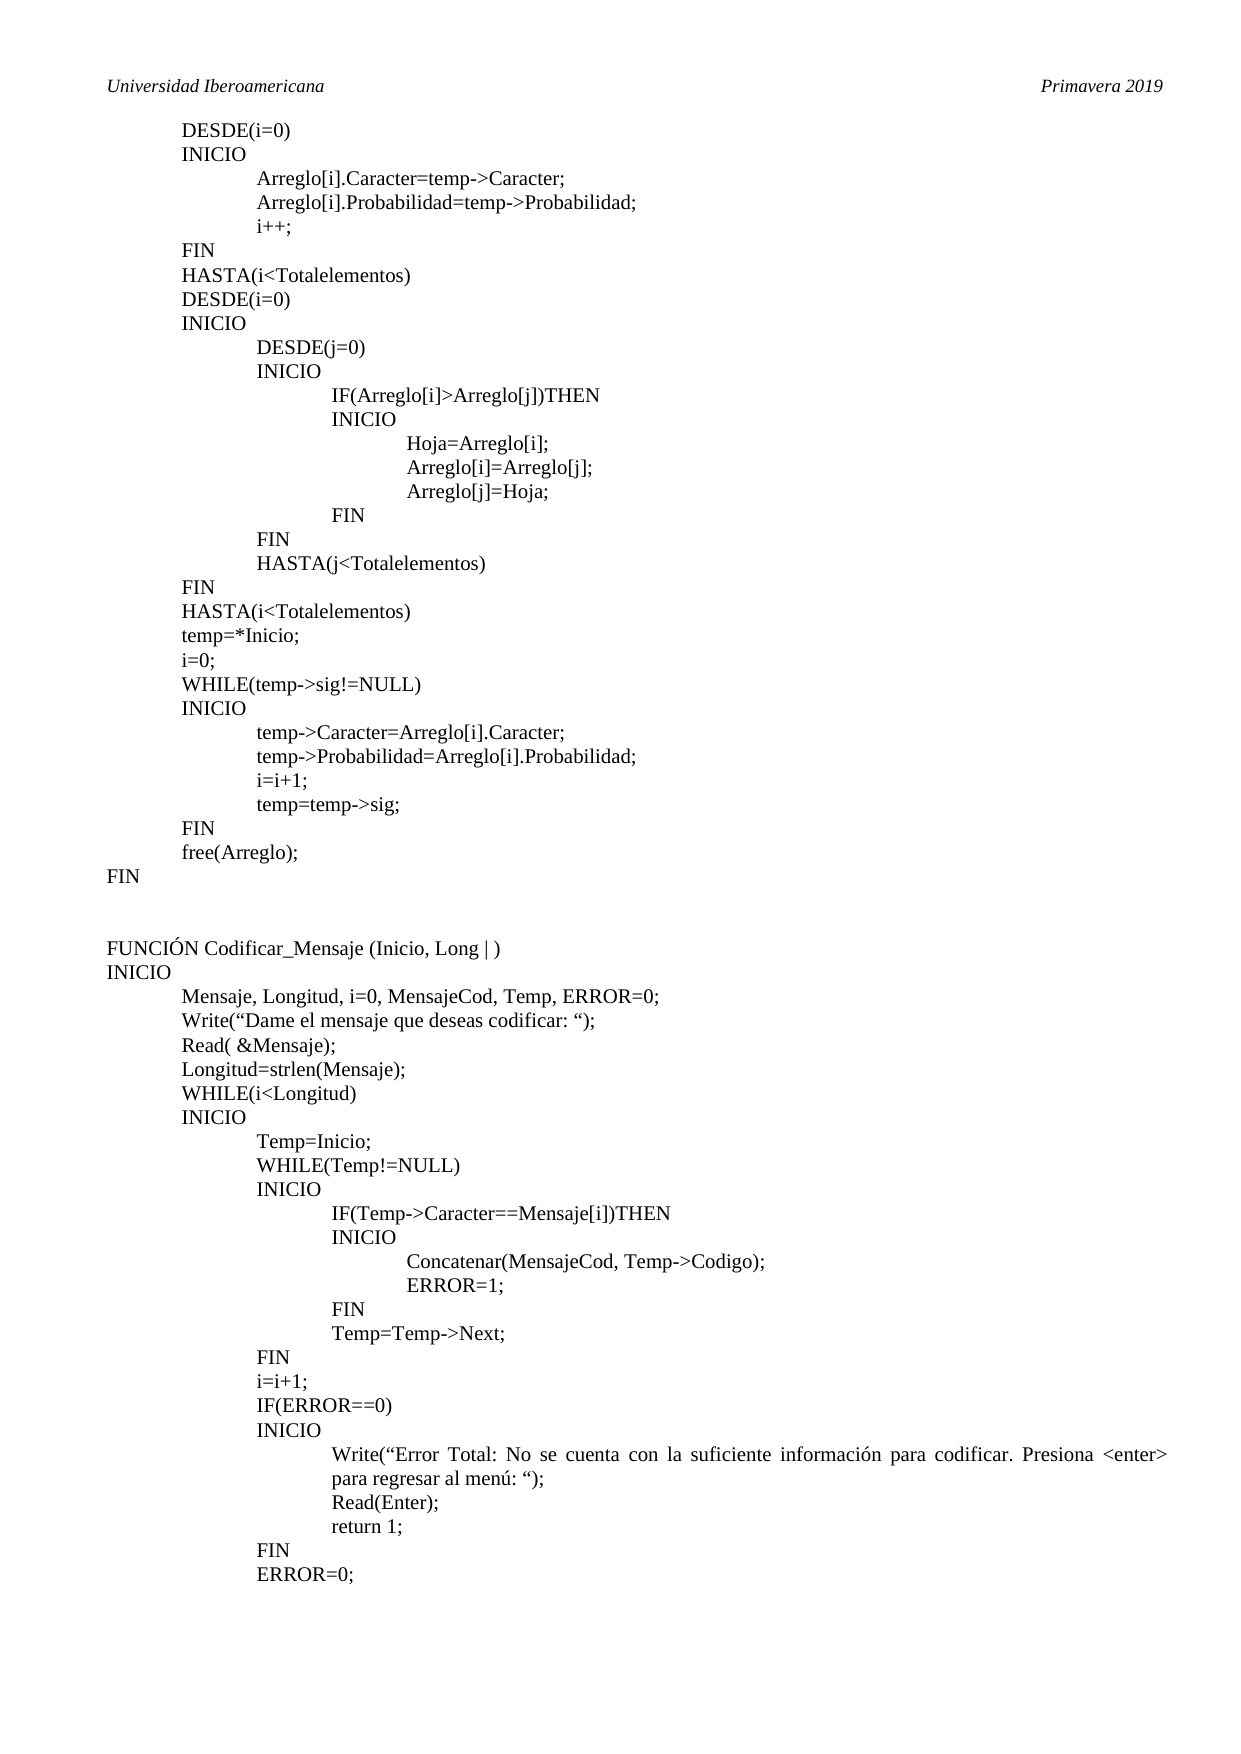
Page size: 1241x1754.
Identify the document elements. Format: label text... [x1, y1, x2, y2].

text WHILE(Temp!=NULL) [106, 1153, 1169, 1177]
text INICIO [106, 1105, 1169, 1129]
text Concatenar(MensajeCod, Temp->Codigo); [106, 1249, 1169, 1273]
text FIN [106, 1345, 1169, 1369]
text Temp=Inicio; [106, 1129, 1169, 1153]
text i=i+1; [106, 1369, 1169, 1393]
text DESDE(i=0) [106, 287, 1169, 311]
text i=0; [106, 647, 1169, 672]
text FIN [106, 503, 1169, 527]
text Arreglo[i]=Arreglo[j]; [106, 455, 1169, 479]
text FIN [106, 238, 1169, 262]
text INICIO [106, 311, 1169, 335]
text temp=temp->sig; [106, 792, 1169, 816]
text Hoja=Arreglo[i]; [106, 431, 1169, 455]
text temp->Probabilidad=Arreglo[i].Probabilidad; [106, 744, 1169, 768]
text INICIO [106, 142, 1169, 166]
text free(Arreglo); [106, 840, 1169, 864]
text IF(Arreglo[i]>Arreglo[j])THEN [106, 383, 1169, 407]
text Arreglo[i].Caracter=temp->Caracter; [106, 166, 1169, 190]
text Read(Enter); [331, 1490, 1169, 1514]
text INICIO [106, 696, 1169, 720]
text Longitud=strlen(Mensaje); [106, 1057, 1169, 1081]
text FIN [106, 1297, 1169, 1321]
text i++; [106, 214, 1169, 238]
text FIN [106, 1538, 1169, 1562]
text FUNCIÓN Codificar_Mensaje (Inicio, Long | ) [106, 936, 1169, 960]
text ERROR=0; [106, 1562, 1169, 1586]
text INICIO [106, 1177, 1169, 1201]
text FIN [106, 575, 1169, 599]
text HASTA(i<Totalelementos) [106, 262, 1169, 287]
text Mensaje, Longitud, i=0, MensajeCod, Temp, ERROR=0; [106, 984, 1169, 1008]
text ERROR=1; [106, 1273, 1169, 1297]
text FIN [106, 864, 1169, 888]
text Write(“Error Total: No se cuenta con la suficiente información para codificar. Presiona <enter> para regresar al menú: “); [331, 1442, 1169, 1490]
text INICIO [106, 1225, 1169, 1249]
text HASTA(i<Totalelementos) [106, 599, 1169, 623]
text DESDE(j=0) [106, 335, 1169, 359]
text HASTA(j<Totalelementos) [106, 551, 1169, 575]
text INICIO [106, 407, 1169, 431]
text temp->Caracter=Arreglo[i].Caracter; [106, 720, 1169, 744]
text IF(ERROR==0) [106, 1393, 1169, 1417]
text WHILE(i<Longitud) [106, 1081, 1169, 1105]
text return 1; [331, 1514, 1169, 1538]
text Read( &Mensaje); [106, 1032, 1169, 1057]
text INICIO [106, 1417, 1169, 1442]
text WHILE(temp->sig!=NULL) [106, 672, 1169, 696]
text FIN [106, 816, 1169, 840]
text Arreglo[i].Probabilidad=temp->Probabilidad; [181, 190, 1169, 214]
text IF(Temp->Caracter==Mensaje[i])THEN [106, 1201, 1169, 1225]
text Write(“Dame el mensaje que deseas codificar: “); [106, 1008, 1169, 1032]
text INICIO [106, 359, 1169, 383]
text INICIO [106, 960, 1169, 984]
text FIN [106, 527, 1169, 551]
text Temp=Temp->Next; [106, 1321, 1169, 1345]
text i=i+1; [106, 768, 1169, 792]
text temp=*Inicio; [106, 623, 1169, 647]
text Arreglo[j]=Hoja; [106, 479, 1169, 503]
text DESDE(i=0) [106, 118, 1169, 142]
